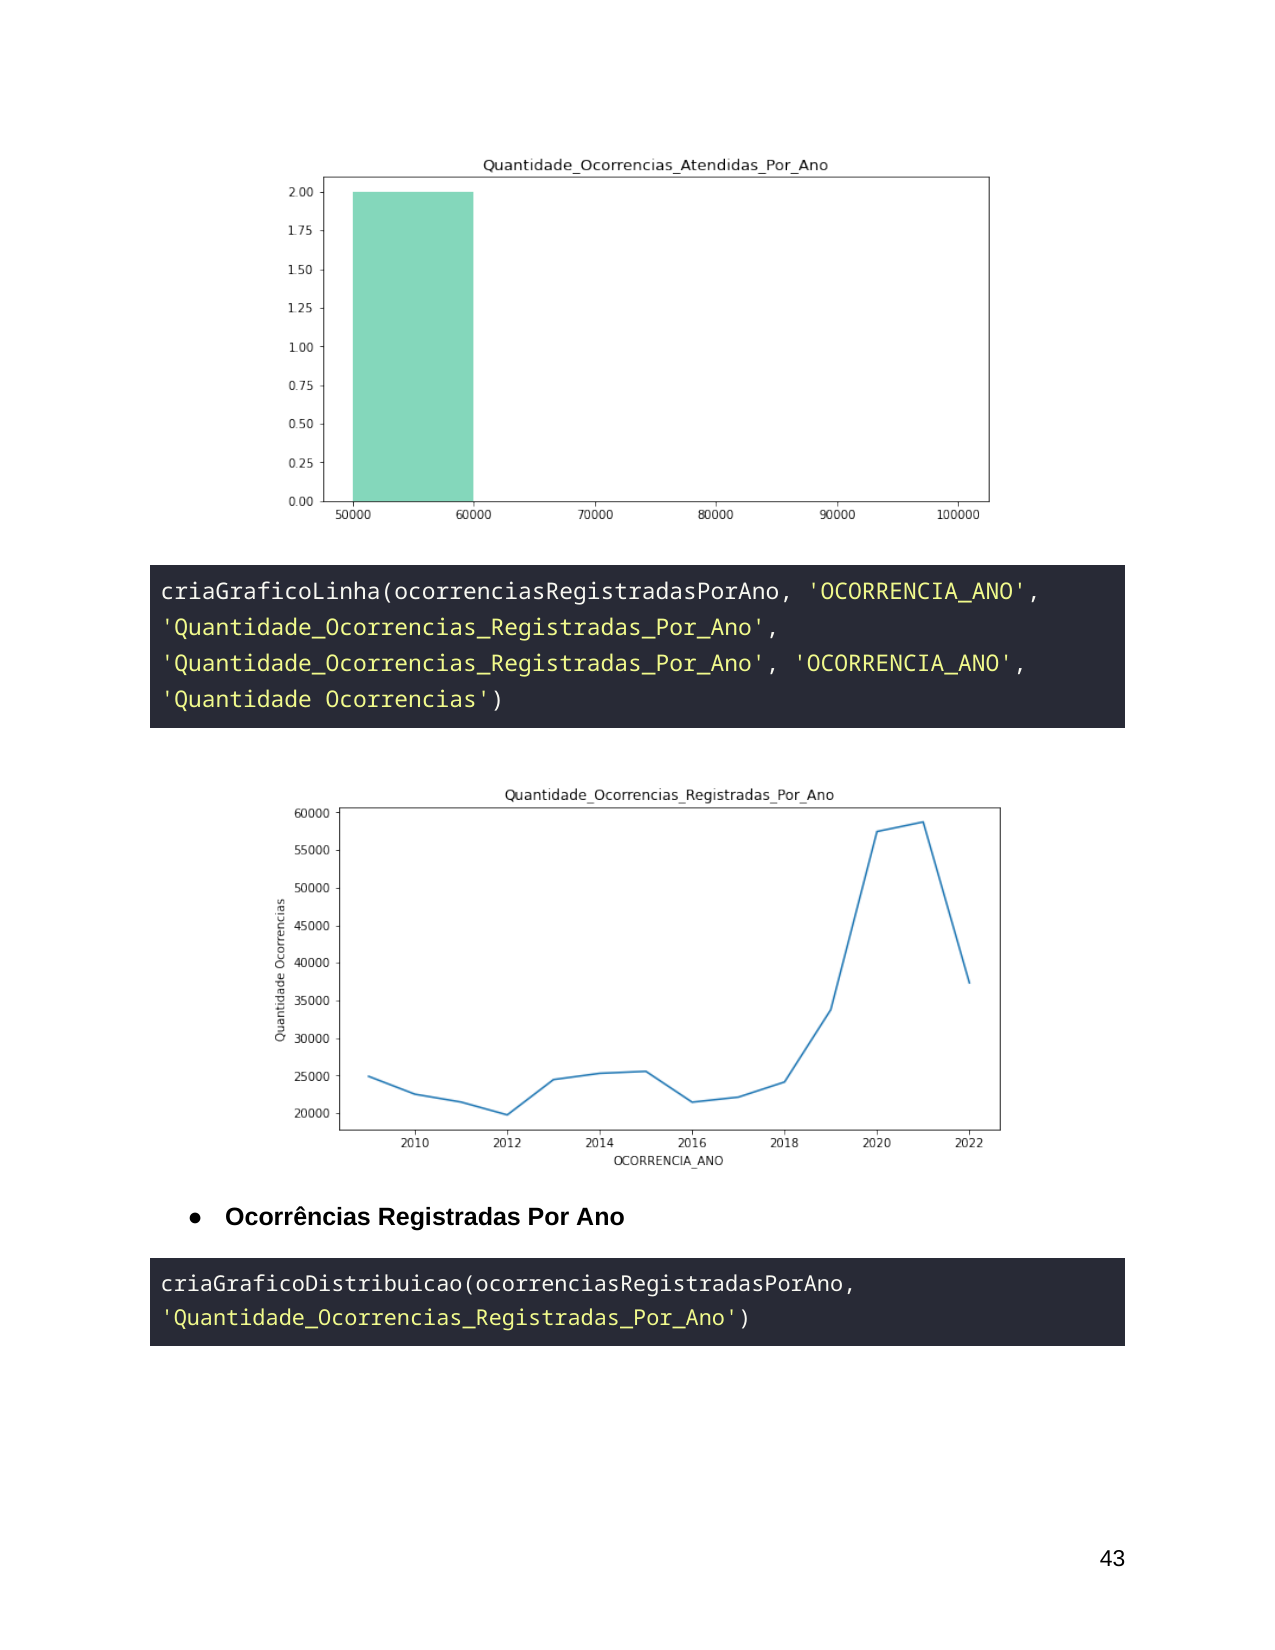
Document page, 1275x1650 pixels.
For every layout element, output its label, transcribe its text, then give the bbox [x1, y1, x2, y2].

list Ocorrências Registradas Por Ano [187, 1202, 1125, 1231]
picture [268, 781, 1007, 1176]
table_header criaGraficoLinha(ocorrenciasRegistradasPorAno, 'OCORRENCIA_ANO', 'Quantidade_Ocorrencias_Registradas_Por_Ano', 'Quantidade_Ocorrencias_Registradas_Por_Ano', 'OCORRENCIA_ANO', 'Quantidade Ocorrencias') [150, 565, 1125, 728]
table_header criaGraficoDistribuicao(ocorrenciasRegistradasPorAno, 'Quantidade_Ocorrencias_Registradas_Por_Ano') [150, 1258, 1125, 1346]
picture [279, 150, 996, 530]
